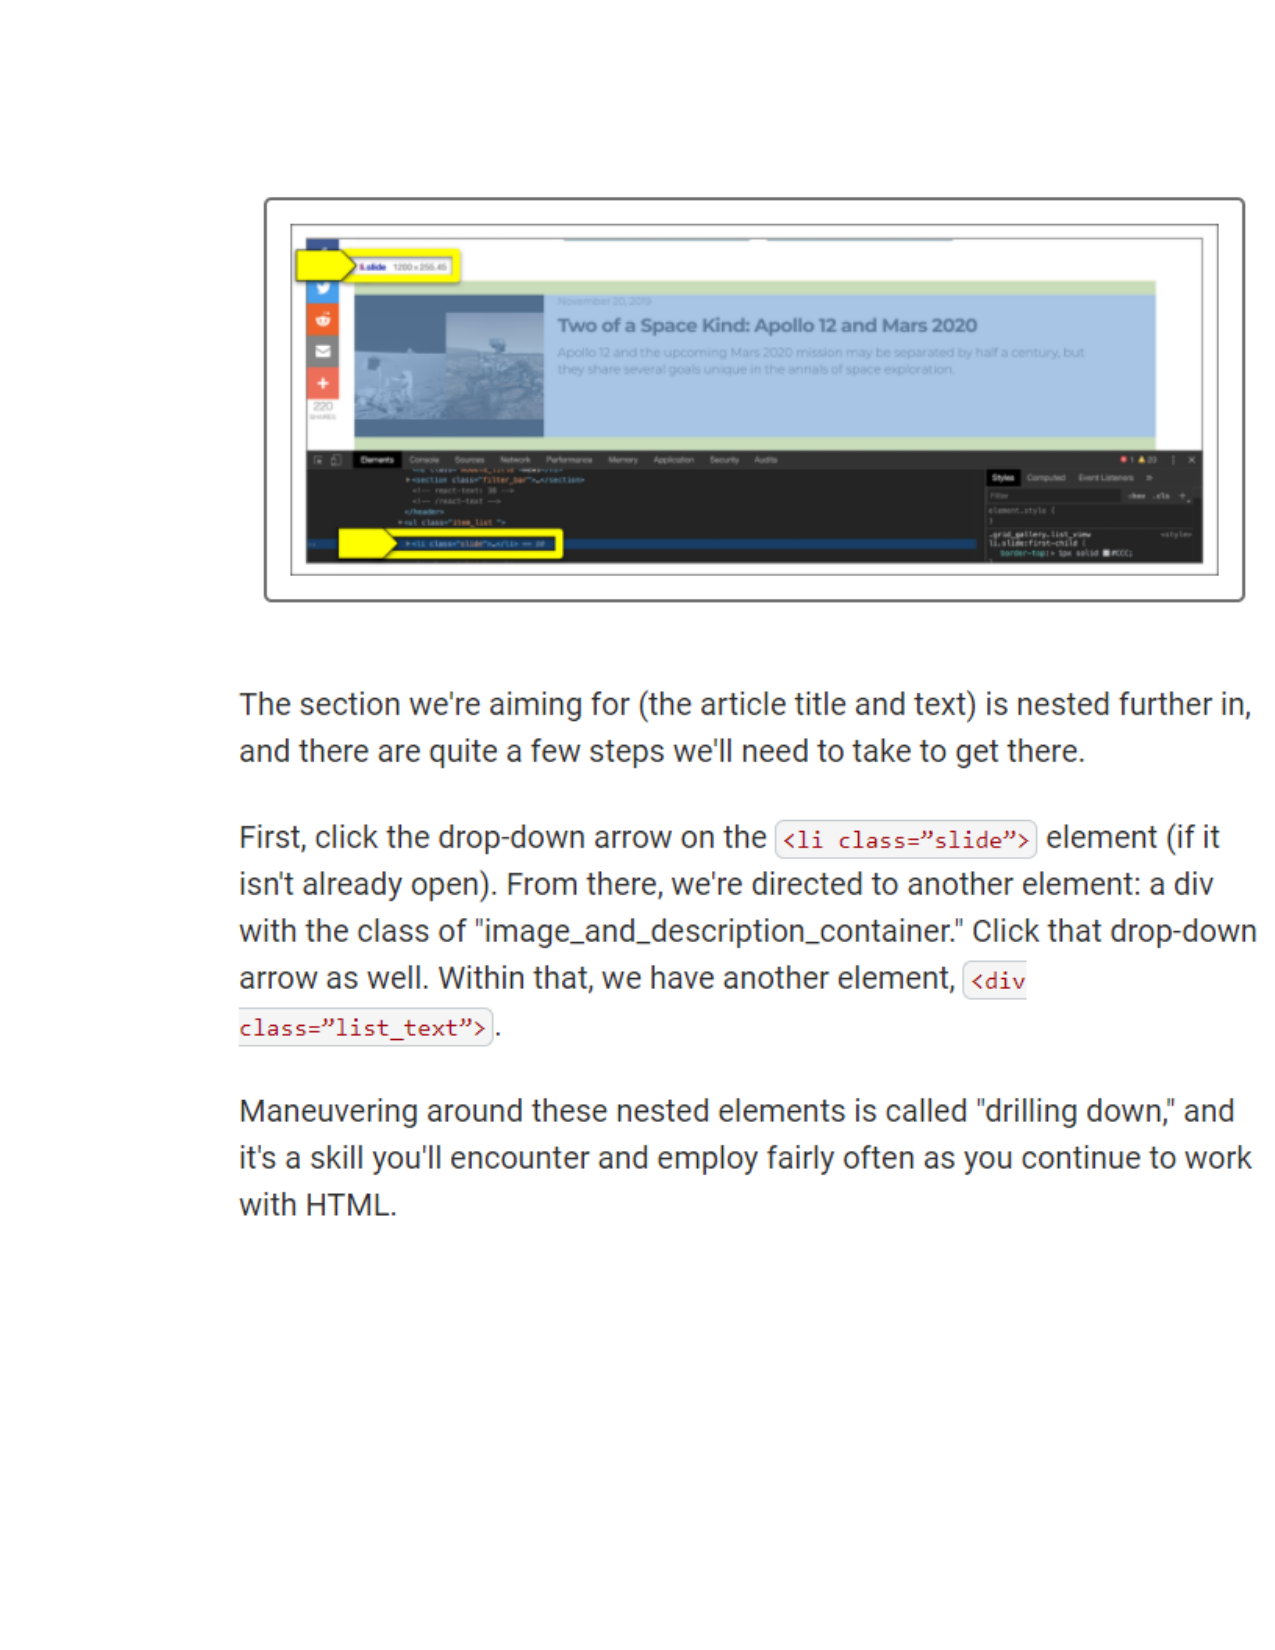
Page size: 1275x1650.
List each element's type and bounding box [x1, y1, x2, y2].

picture [150, 150, 1275, 1258]
